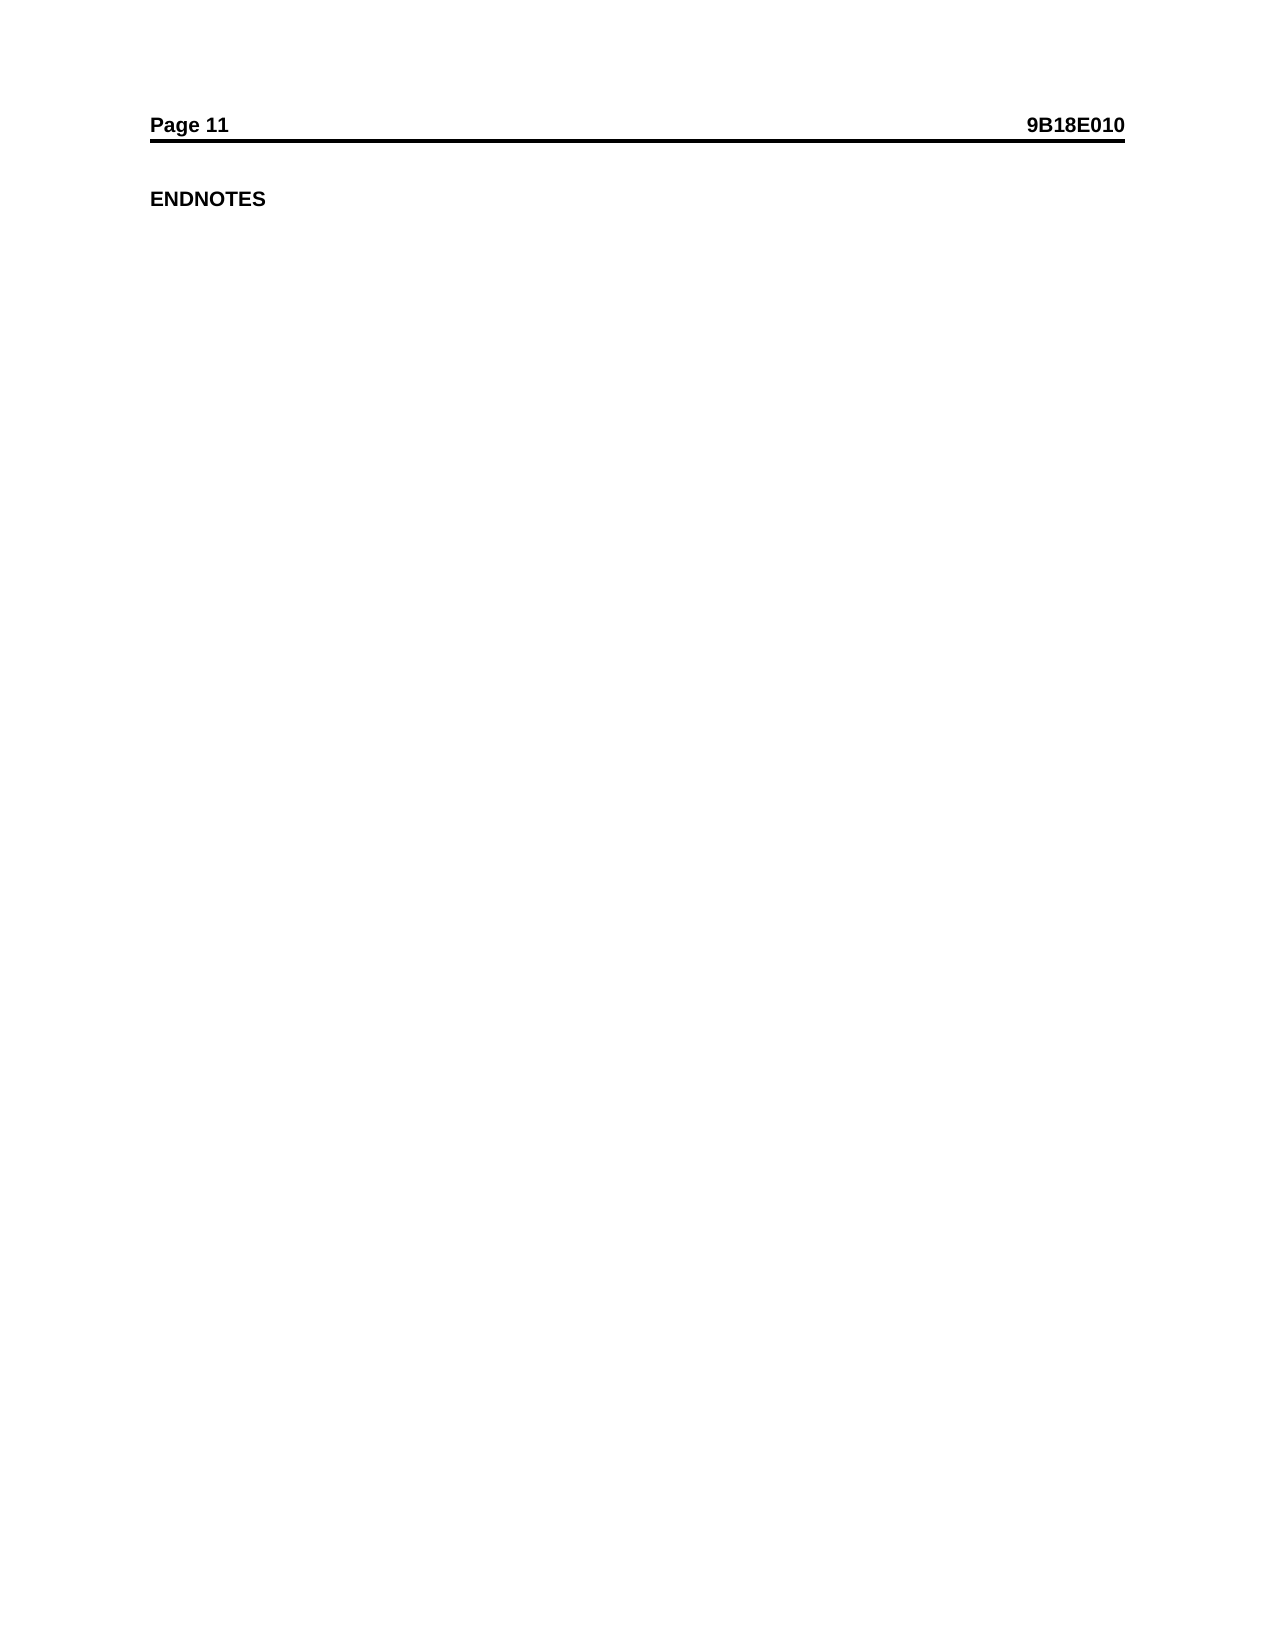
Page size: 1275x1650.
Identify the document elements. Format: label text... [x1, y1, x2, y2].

text ENDNOTES [150, 186, 1125, 210]
